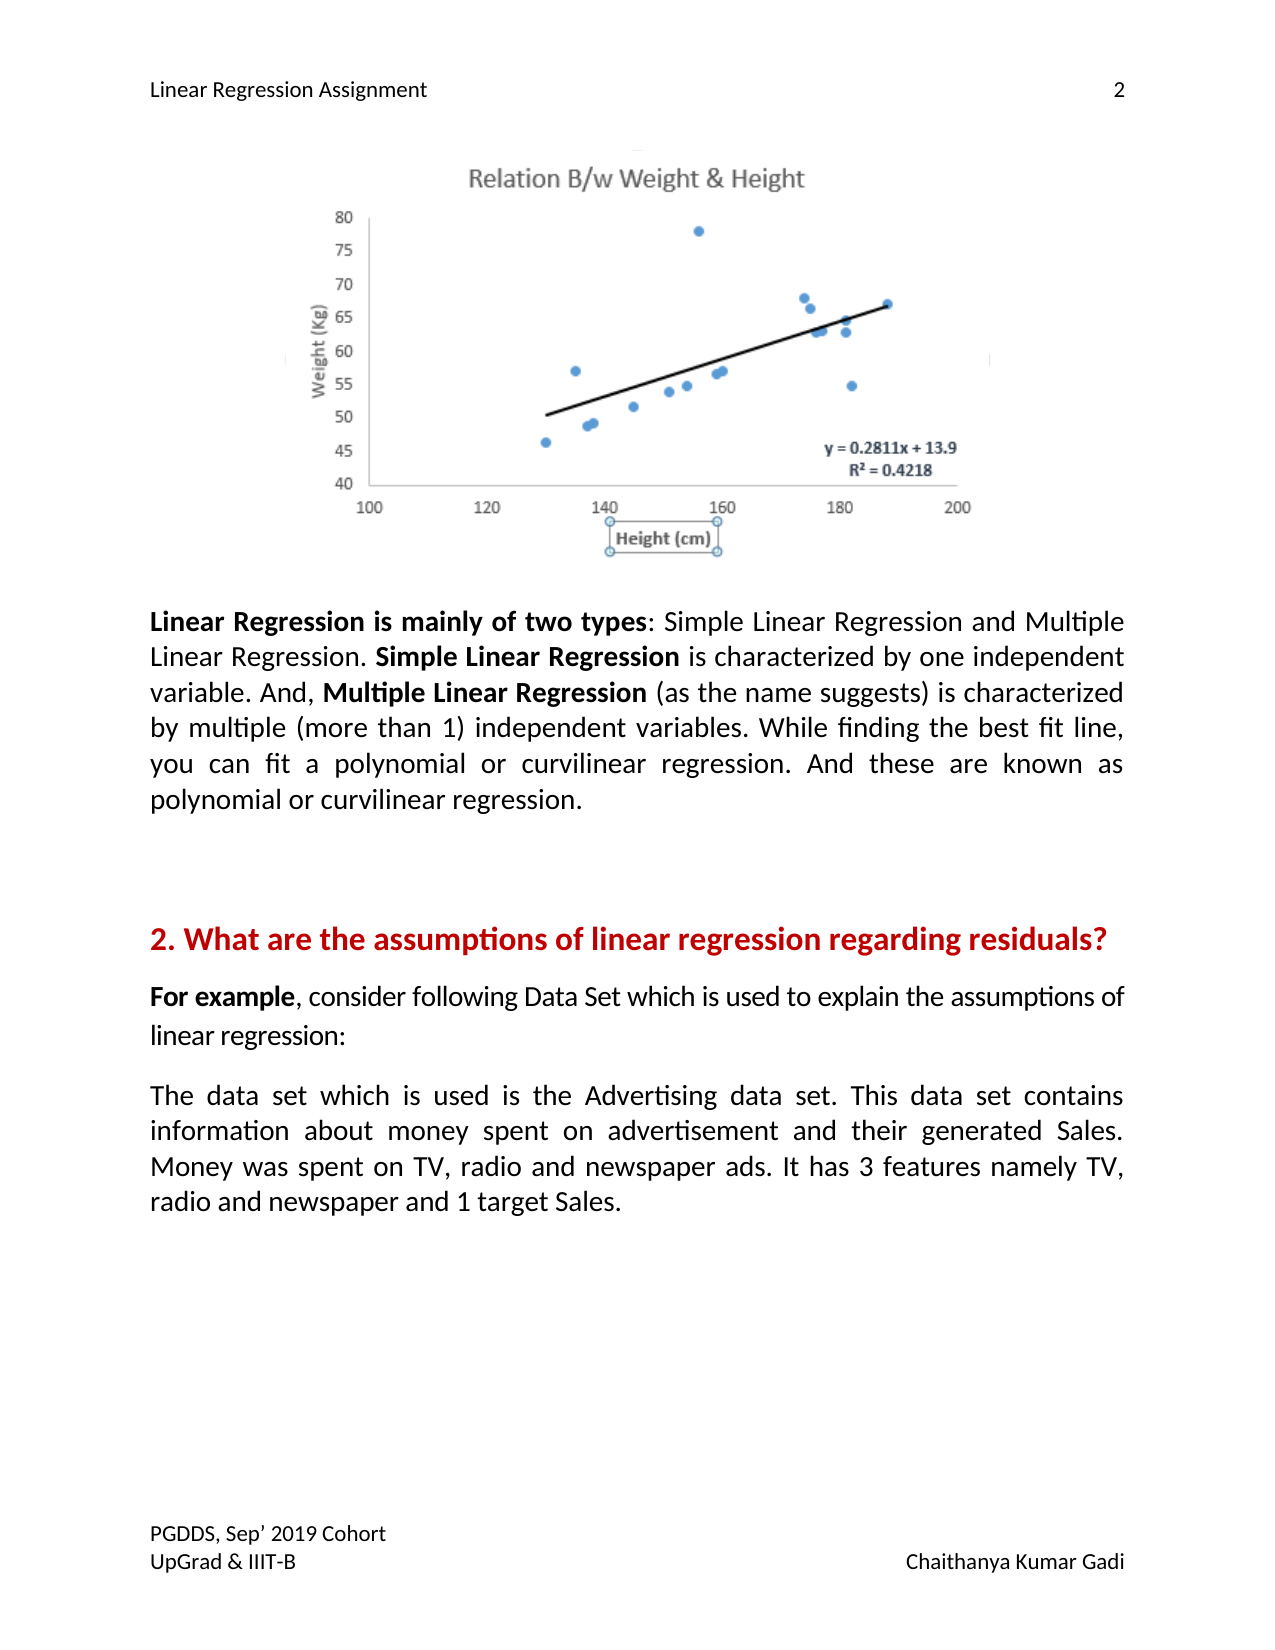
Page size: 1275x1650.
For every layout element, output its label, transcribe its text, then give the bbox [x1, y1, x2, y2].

text For example, consider following Data Set which is used to explain the assumptions of linear regression: [150, 978, 1125, 1052]
text Linear Regression is mainly of two types: Simple Linear Regression and Multiple Linear Regression. Simple Linear Regression is characterized by one independent variable. And, Multiple Linear Regression (as the name suggests) is characterized by multiple (more than 1) independent variables. While finding the best fit line, you can fit a polynomial or curvilinear regression. And these are known as polynomial or curvilinear regression. [150, 603, 1125, 816]
picture [284, 150, 991, 570]
text 2. What are the assumptions of linear regression regarding residuals? [150, 918, 1125, 958]
text The data set which is used is the Advertising data set. This data set contains information about money spent on advertisement and their generated Sales. Money was spent on TV, radio and newspaper ads. It has 3 features namely TV, radio and newspaper and 1 target Sales. [150, 1077, 1125, 1219]
